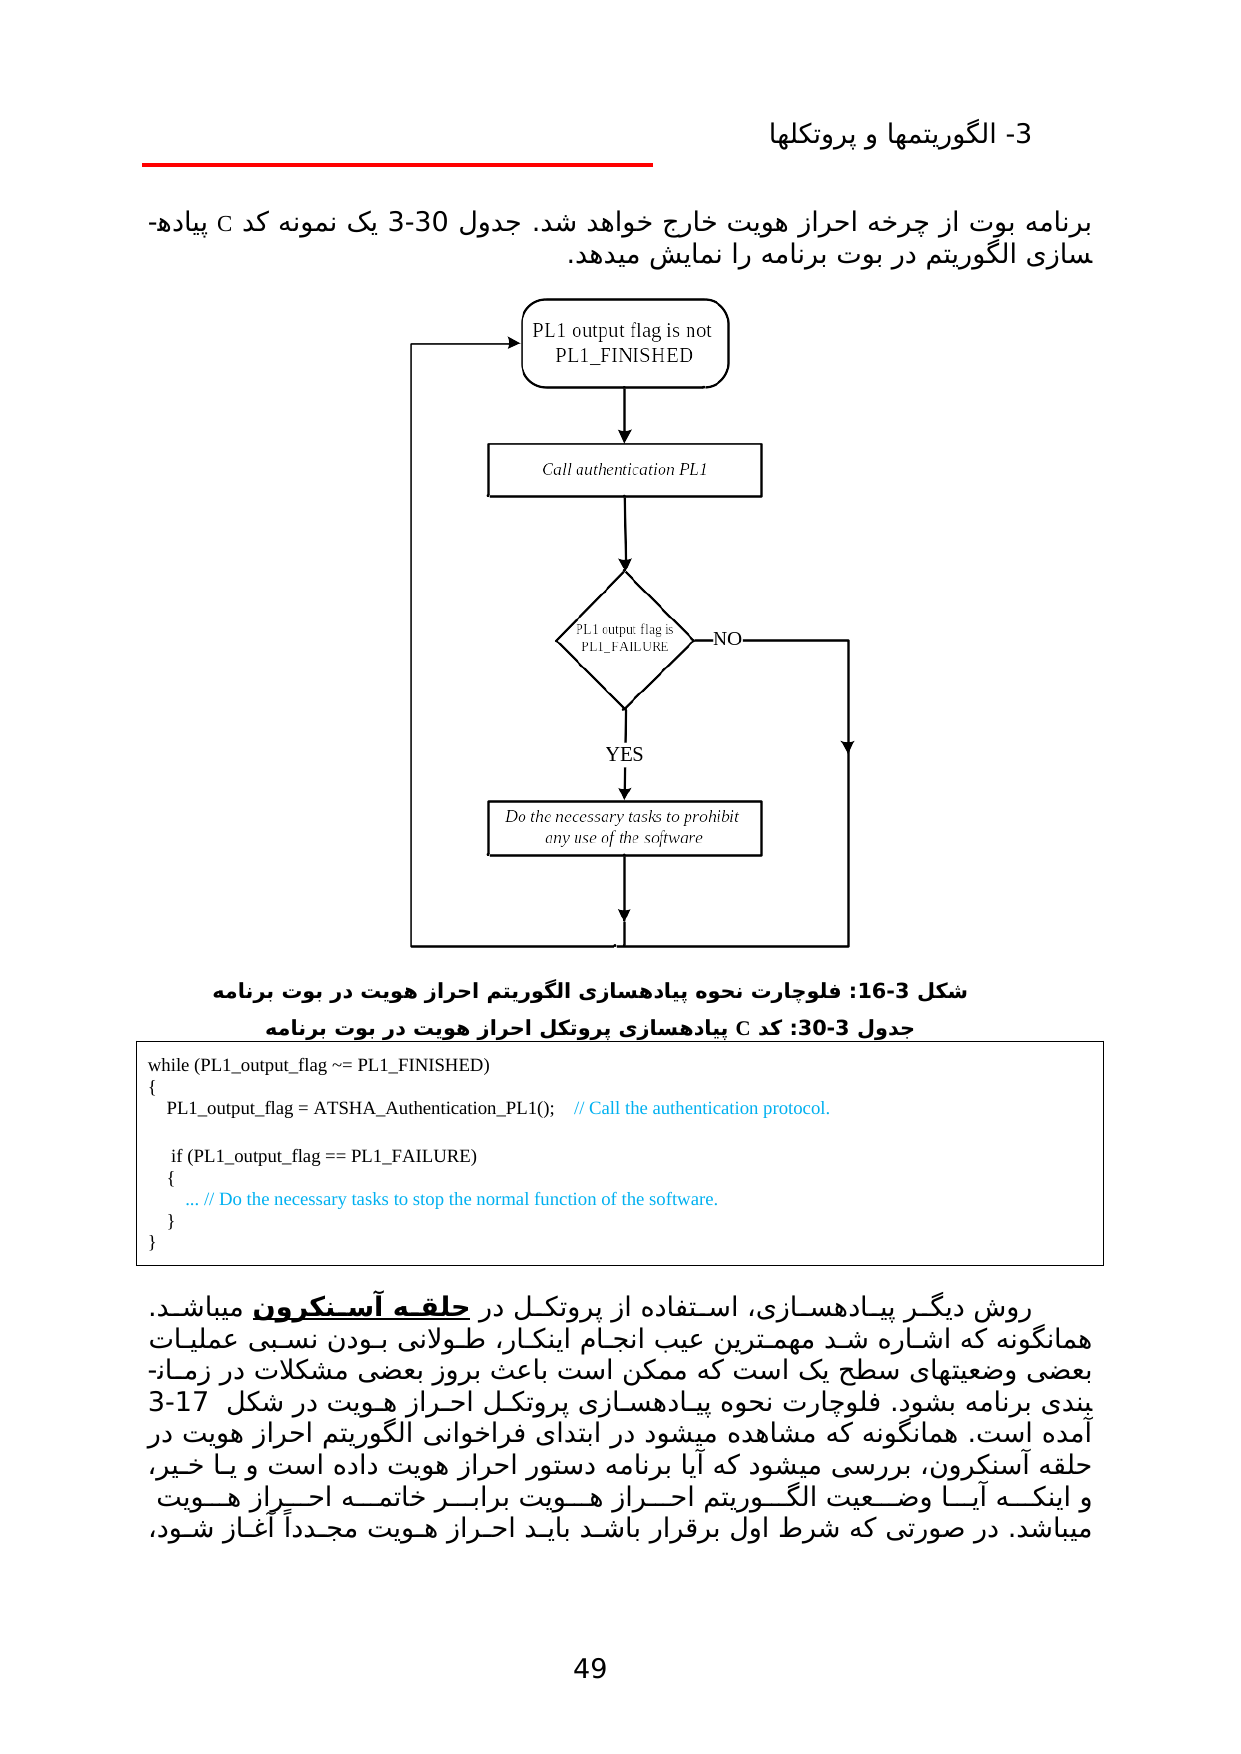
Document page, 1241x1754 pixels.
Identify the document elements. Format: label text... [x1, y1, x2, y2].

picture [252, 1192, 257, 1205]
picture [549, 1196, 555, 1205]
picture [579, 1102, 584, 1114]
table_header while (PL1_output_flag ~= PL1_FINISHED) { PL1_output_flag = ATSHA_Authentication_PL1(); // Call the authentication protocol. if (PL1_output_flag == PL1_FAILURE) { ... // Do the necessary tasks to stop the normal function of the software. } } [137, 1042, 1103, 1265]
picture [204, 1193, 209, 1205]
picture [209, 1193, 214, 1205]
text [148, 1291, 1092, 1544]
picture [627, 1192, 632, 1205]
picture [434, 1196, 441, 1207]
picture [574, 1102, 579, 1114]
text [148, 207, 1092, 270]
